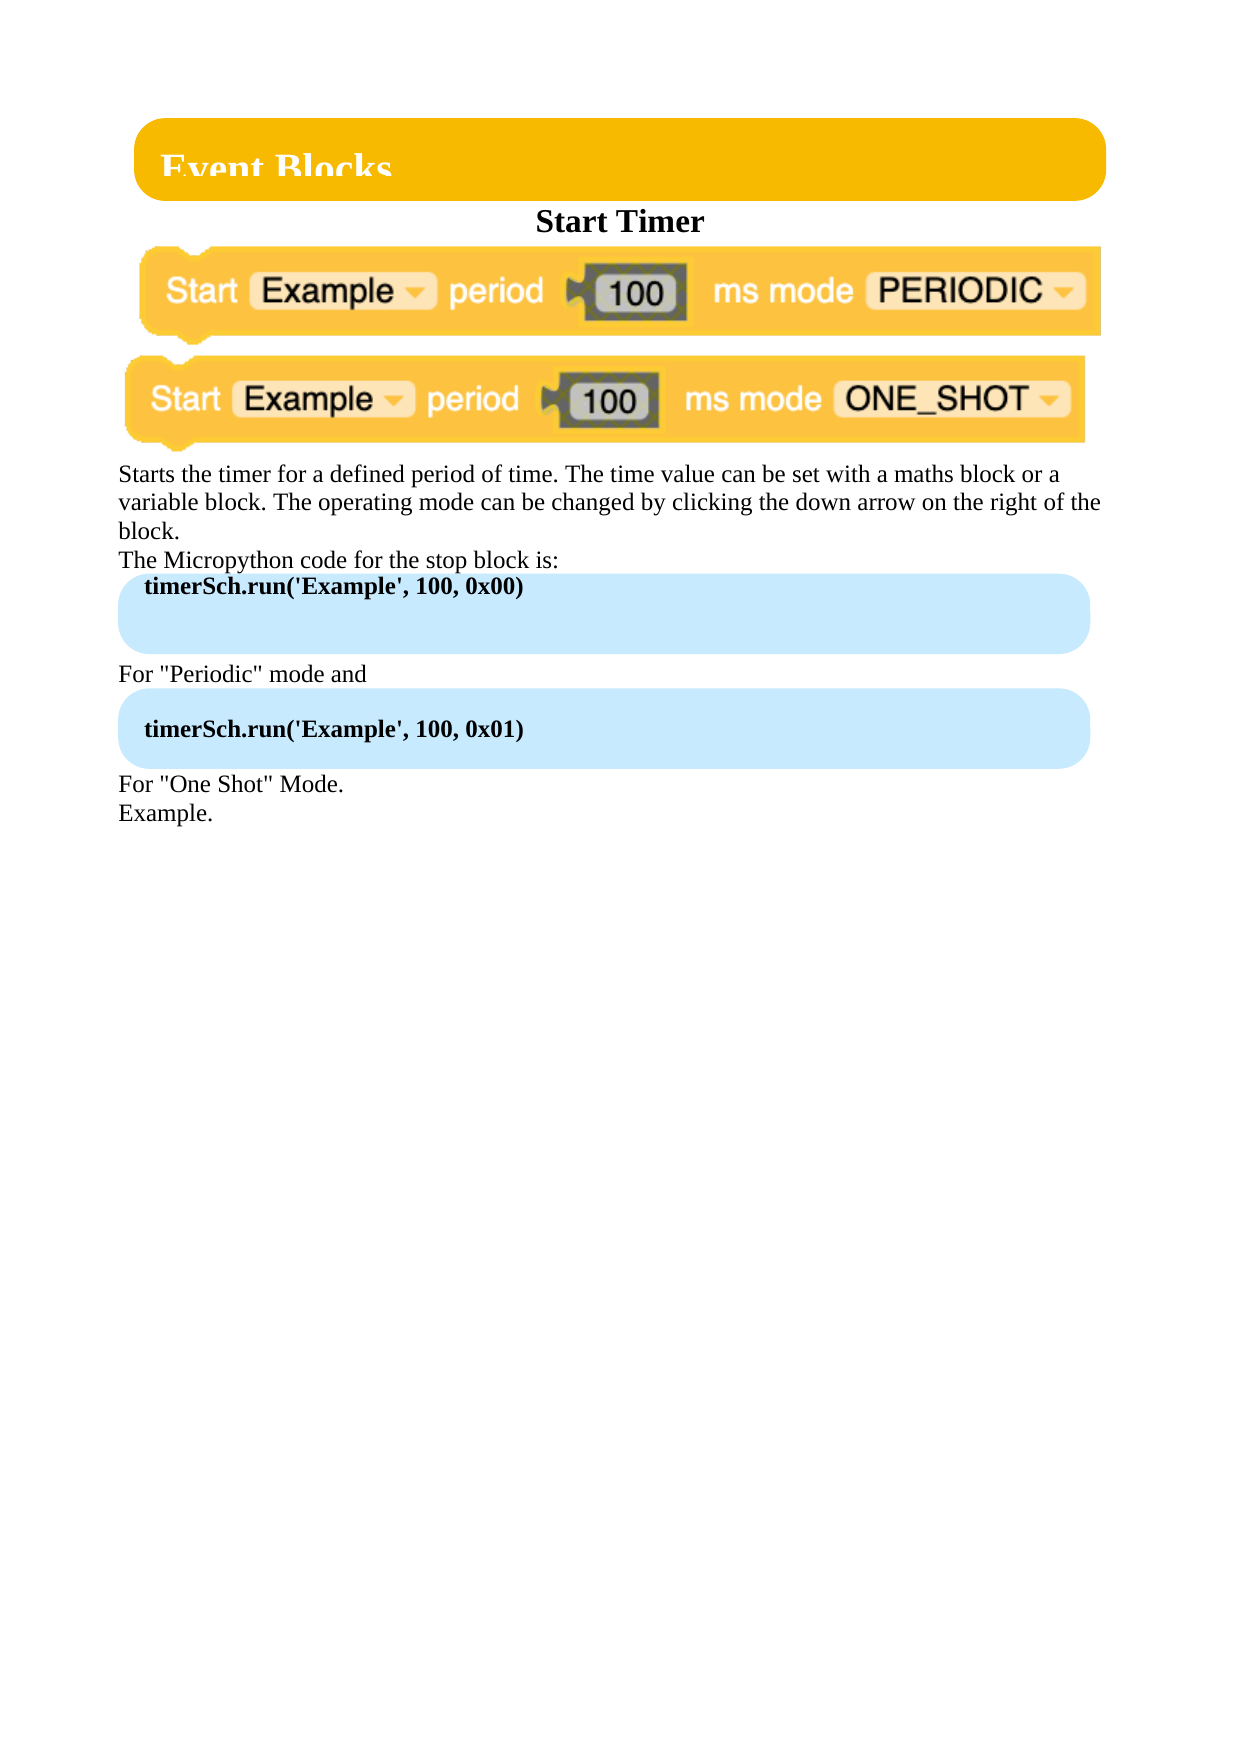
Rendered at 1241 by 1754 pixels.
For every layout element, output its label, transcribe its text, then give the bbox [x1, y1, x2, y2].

text Example. [118, 798, 1122, 826]
picture [118, 239, 1107, 459]
subtitle Start Timer [118, 118, 1122, 350]
text For "Periodic" mode and [118, 659, 1122, 688]
text Starts the timer for a defined period of time. The time value can be set with a maths block or a variable block. The operating mode can be changed by clicking the down arrow on the right of the block. [118, 459, 1122, 545]
text For "One Shot" Mode. [118, 769, 1122, 798]
text The Micropython code for the stop block is: [118, 545, 1122, 659]
